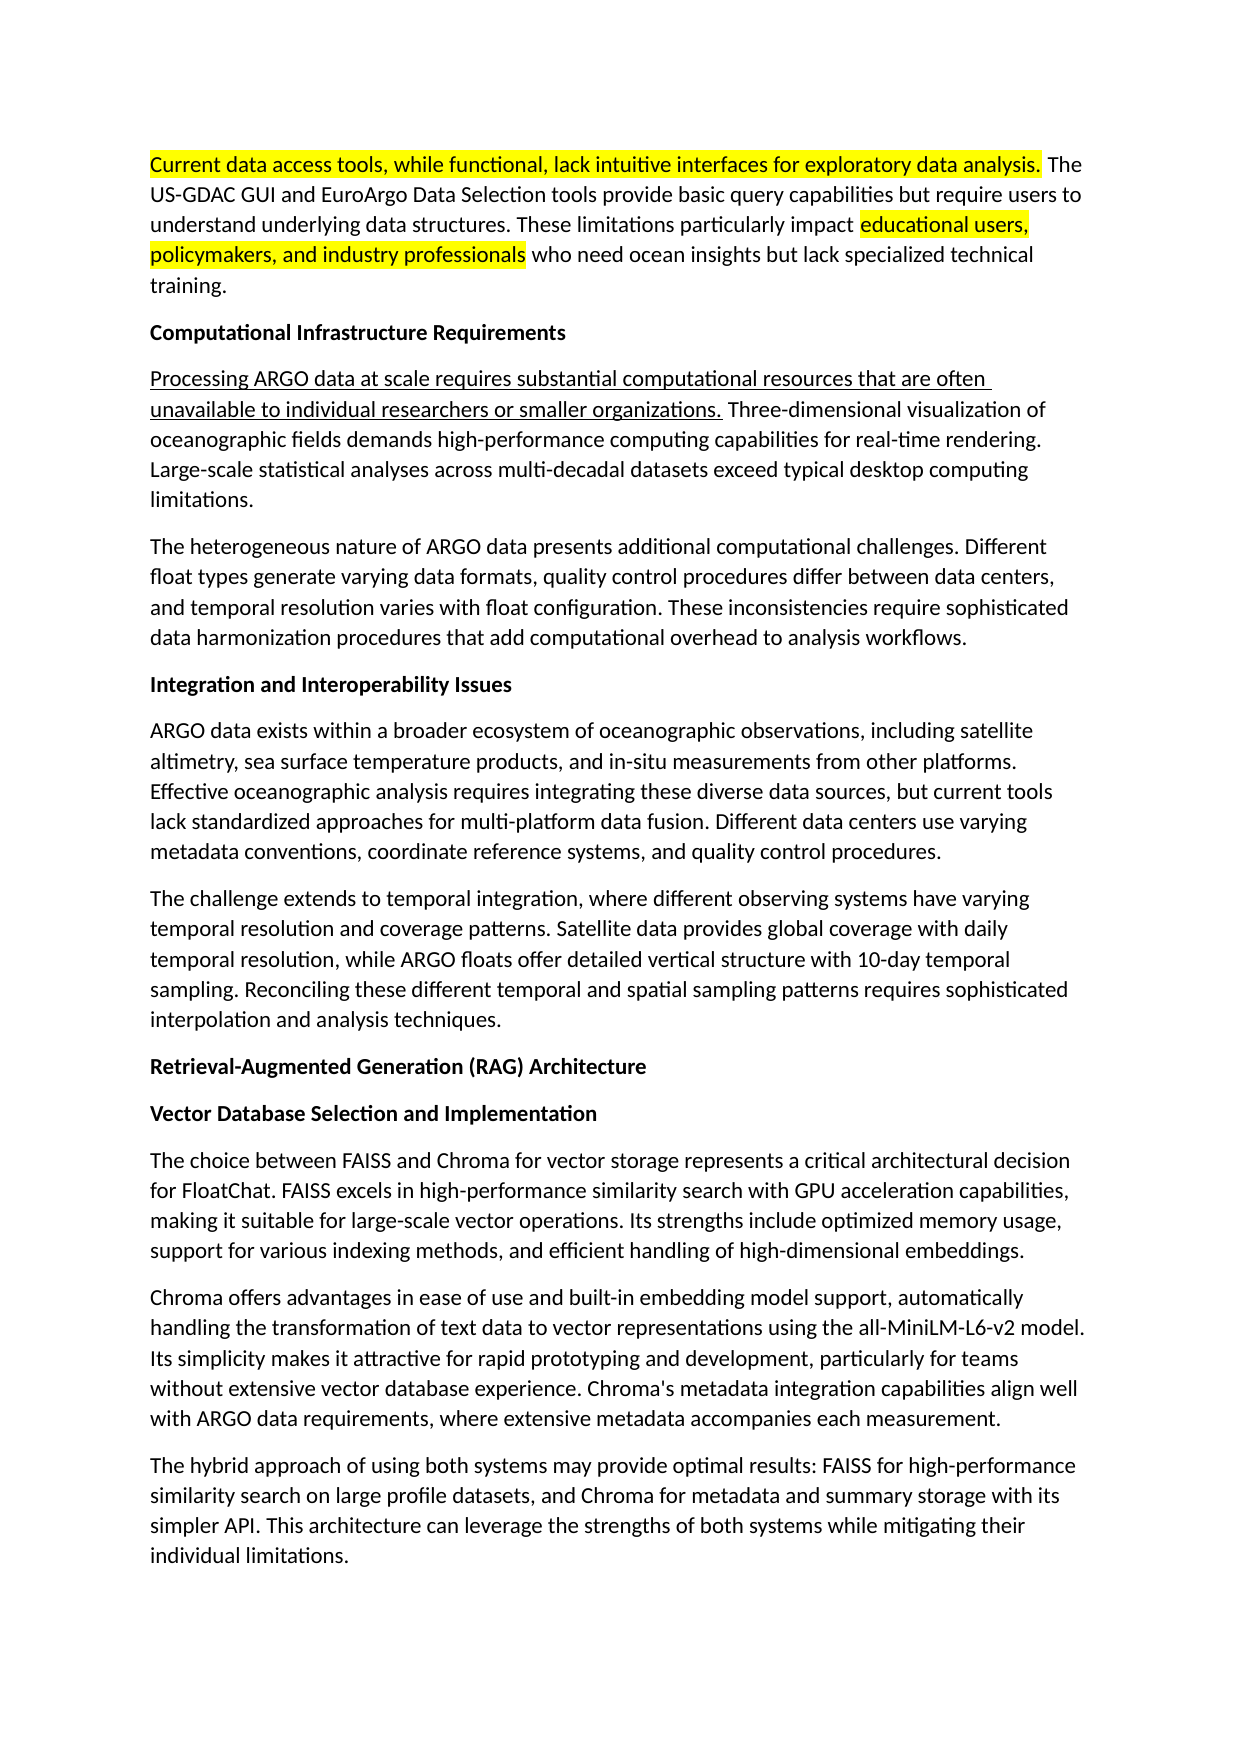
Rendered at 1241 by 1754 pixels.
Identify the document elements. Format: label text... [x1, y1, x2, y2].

text Retrieval-Augmented Generation (RAG) Architecture [150, 1052, 1090, 1080]
text The choice between FAISS and Chroma for vector storage represents a critical architectural decision for FloatChat. FAISS excels in high-performance similarity search with GPU acceleration capabilities, making it suitable for large-scale vector operations. Its strengths include optimized memory usage, support for various indexing methods, and efficient handling of high-dimensional embeddings. [150, 1146, 1090, 1264]
text Vector Database Selection and Implementation [150, 1099, 1090, 1127]
text ARGO data exists within a broader ecosystem of oceanographic observations, including satellite altimetry, sea surface temperature products, and in-situ measurements from other platforms. Effective oceanographic analysis requires integrating these diverse data sources, but current tools lack standardized approaches for multi-platform data fusion. Different data centers use varying metadata conventions, coordinate reference systems, and quality control procedures. [150, 717, 1090, 866]
text Processing ARGO data at scale requires substantial computational resources that are often unavailable to individual researchers or smaller organizations. Three-dimensional visualization of oceanographic fields demands high-performance computing capabilities for real-time rendering. Large-scale statistical analyses across multi-decadal datasets exceed typical desktop computing limitations. [150, 364, 1090, 513]
text The heterogeneous nature of ARGO data presents additional computational challenges. Different float types generate varying data formats, quality control procedures differ between data centers, and temporal resolution varies with float configuration. These inconsistencies require sophisticated data harmonization procedures that add computational overhead to analysis workflows. [150, 532, 1090, 651]
text Current data access tools, while functional, lack intuitive interfaces for exploratory data analysis. The US-GDAC GUI and EuroArgo Data Selection tools provide basic query capabilities but require users to understand underlying data structures. These limitations particularly impact educational users, policymakers, and industry professionals who need ocean insights but lack specialized technical training. [150, 150, 1090, 299]
text The hybrid approach of using both systems may provide optimal results: FAISS for high-performance similarity search on large profile datasets, and Chroma for metadata and summary storage with its simpler API. This architecture can leverage the strengths of both systems while mitigating their individual limitations. [150, 1451, 1090, 1570]
text Integration and Interoperability Issues [150, 670, 1090, 698]
text The challenge extends to temporal integration, where different observing systems have varying temporal resolution and coverage patterns. Satellite data provides global coverage with daily temporal resolution, while ARGO floats offer detailed vertical structure with 10-day temporal sampling. Reconciling these different temporal and spatial sampling patterns requires sophisticated interpolation and analysis techniques. [150, 884, 1090, 1033]
text Chroma offers advantages in ease of use and built-in embedding model support, automatically handling the transformation of text data to vector representations using the all-MiniLM-L6-v2 model. Its simplicity makes it attractive for rapid prototyping and development, particularly for teams without extensive vector database experience. Chroma's metadata integration capabilities align well with ARGO data requirements, where extensive metadata accompanies each measurement. [150, 1283, 1090, 1432]
text Computational Infrastructure Requirements [150, 318, 1090, 346]
